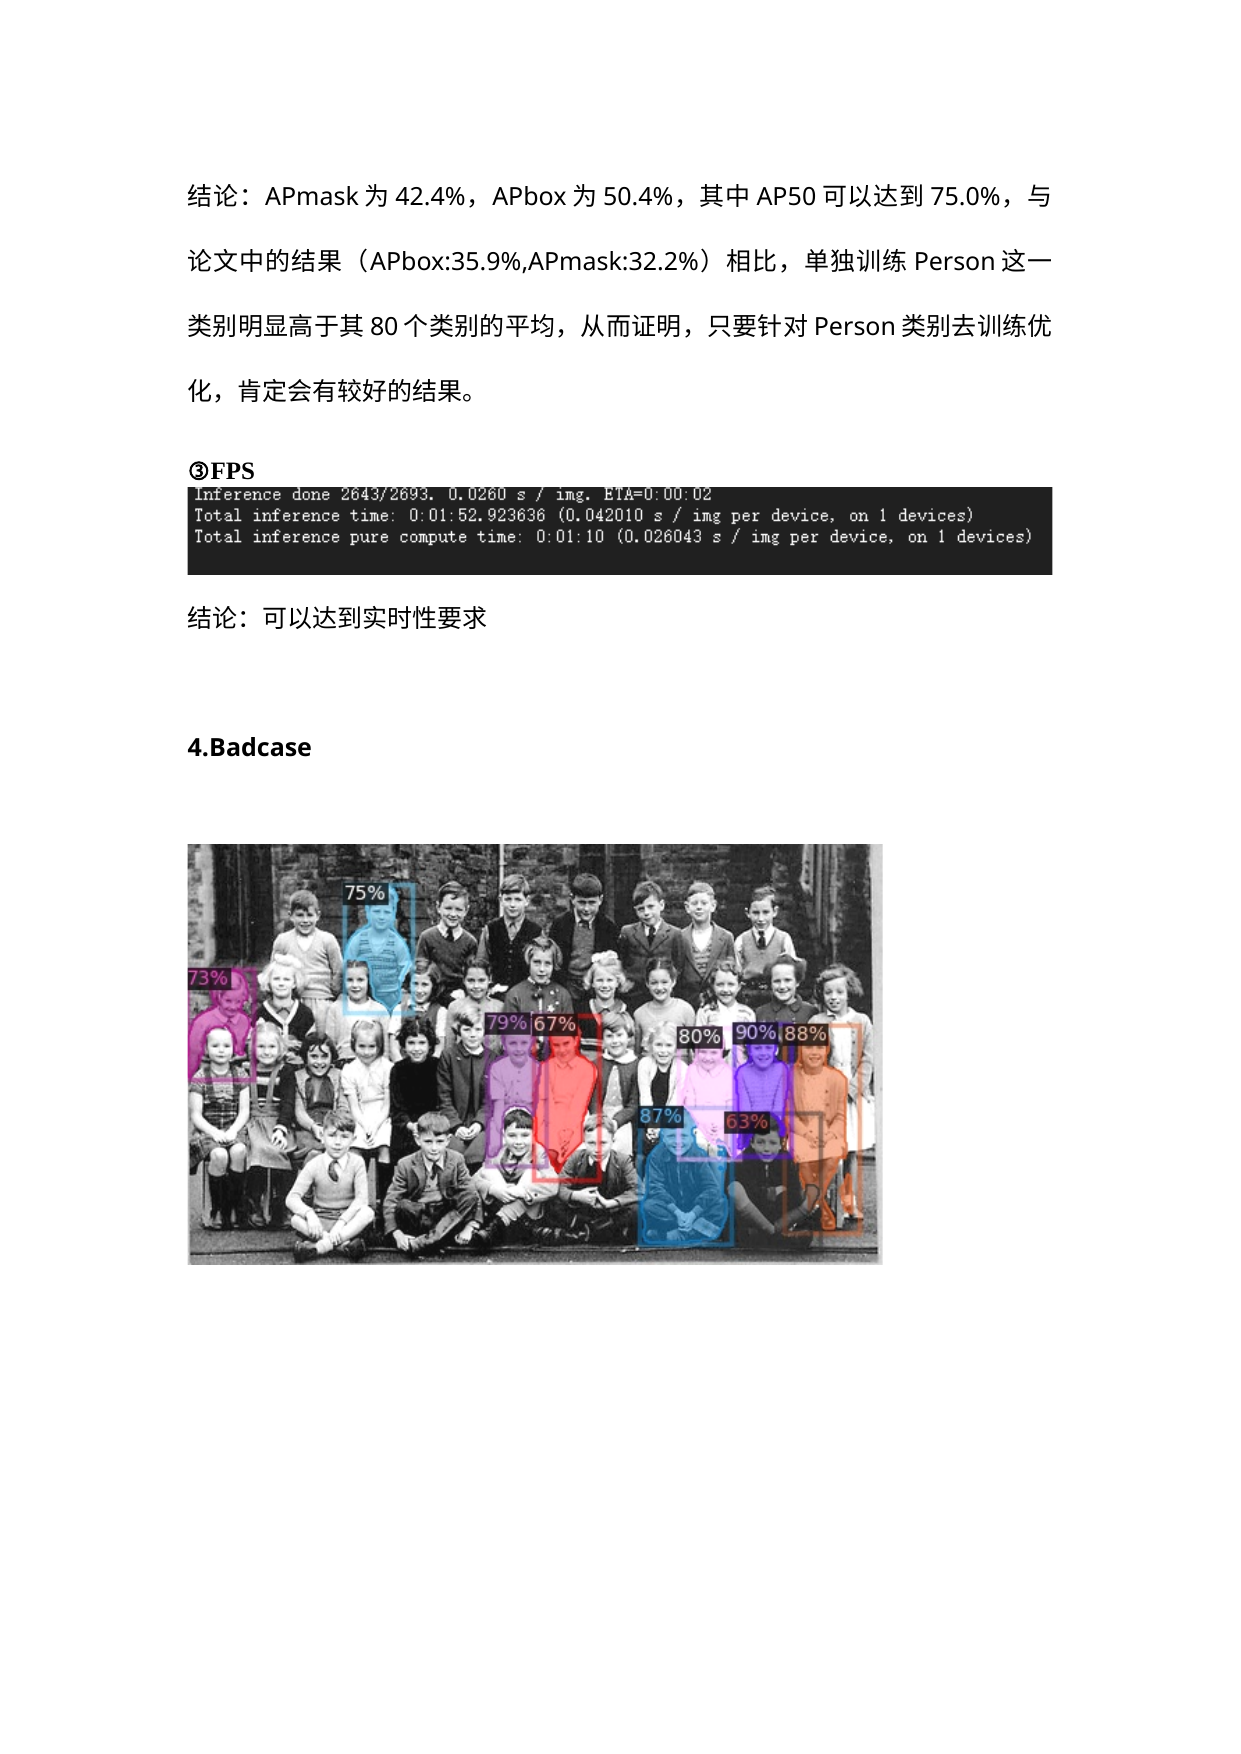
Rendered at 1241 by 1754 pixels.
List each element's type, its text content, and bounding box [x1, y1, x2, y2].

list Badcase [187, 714, 1053, 779]
picture [187, 844, 883, 1265]
text 结论：APmask为42.4%，APbox为50.4%，其中AP50可以达到75.0%，与论文中的结果（APbox:35.9%,APmask:32.2%）相比，单独训练Person这一类别明显高于其80个类别的平均，从而证明，只要针对Person类别去训练优化，肯定会有较好的结果。 [187, 162, 1053, 422]
text FPS [187, 454, 1053, 487]
text 结论：可以达到实时性要求 [187, 584, 1053, 649]
picture [187, 487, 1053, 575]
